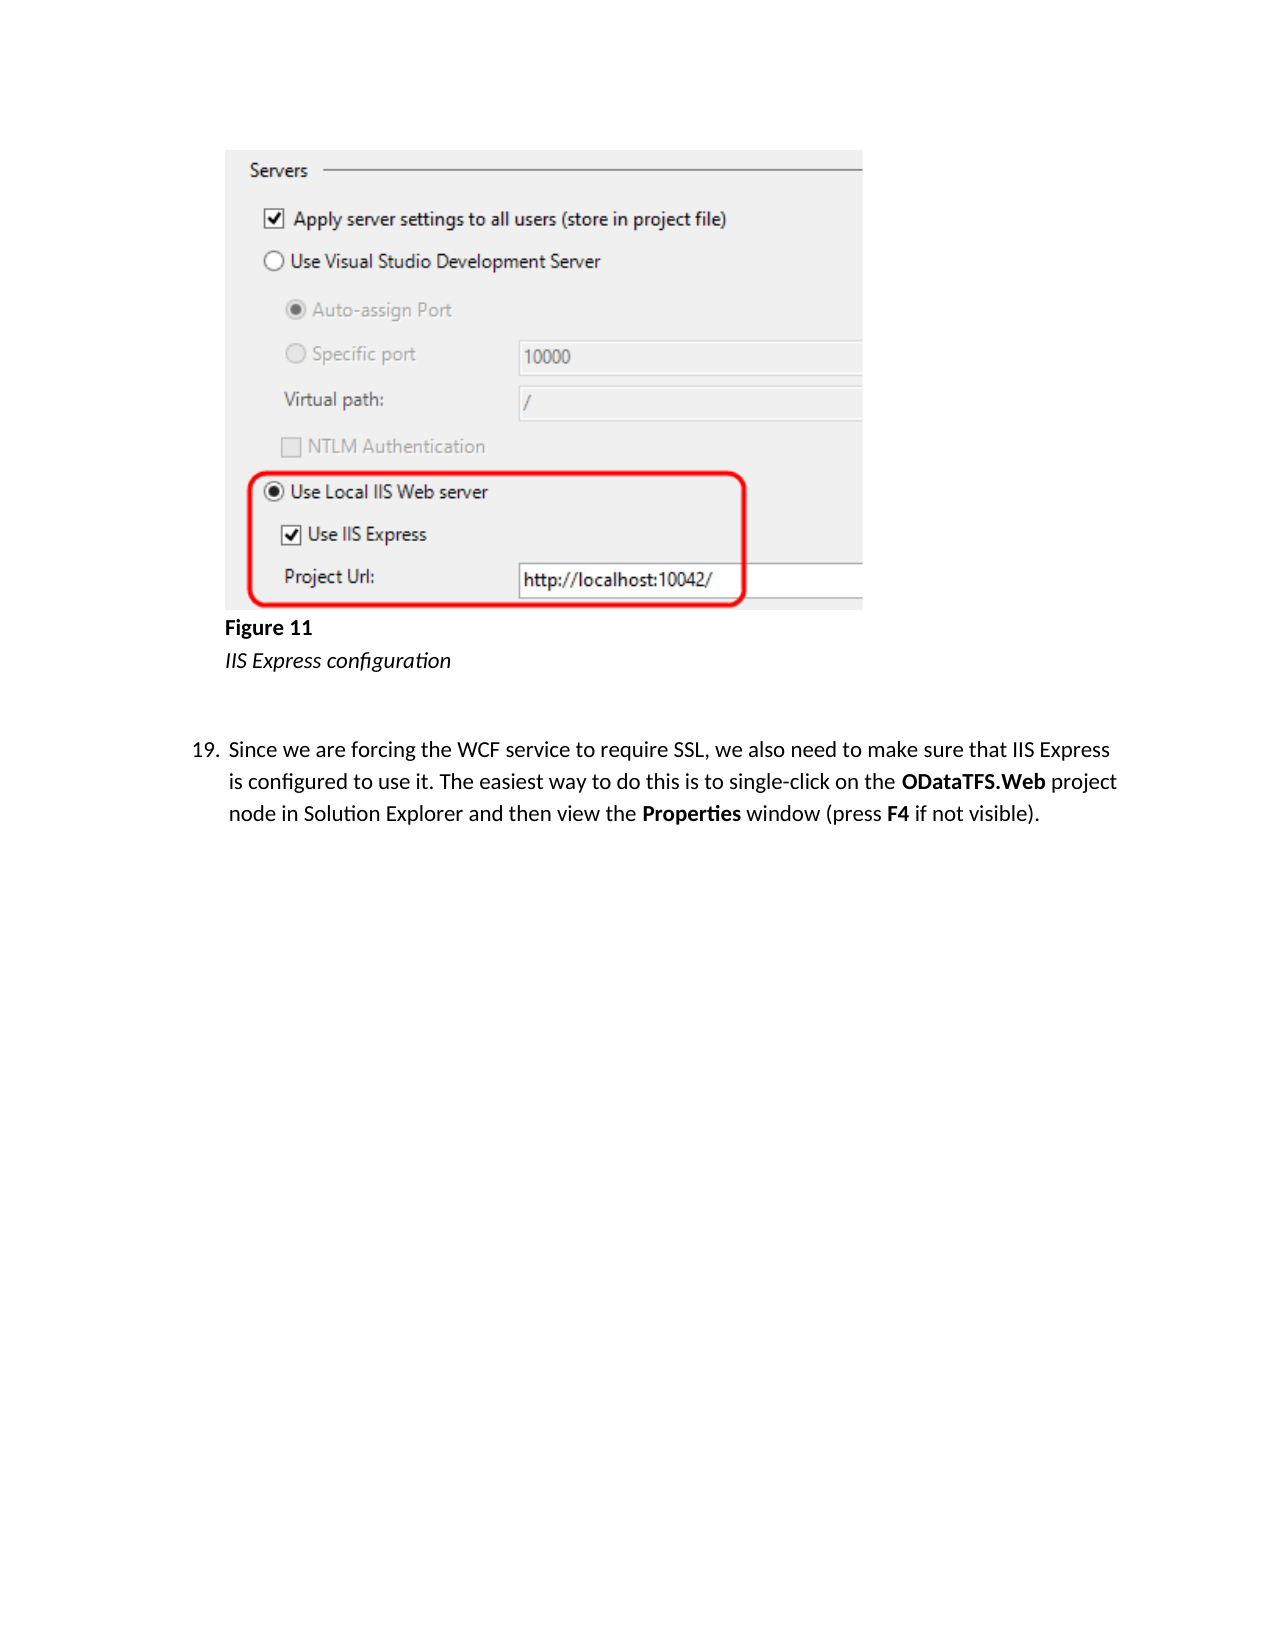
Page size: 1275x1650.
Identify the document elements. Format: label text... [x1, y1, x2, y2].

text Figure 11 [225, 613, 1125, 642]
list Since we are forcing the WCF service to require SSL, we also need to make sure that IIS Express is configured to use it. The easiest way to do this is to single-click on the ODataTFS.Web project node in Solution Explorer and then view the Properties window (press F4 if not visible). [191, 735, 1125, 827]
text IIS Express configuration [225, 646, 1125, 674]
picture [225, 150, 863, 610]
